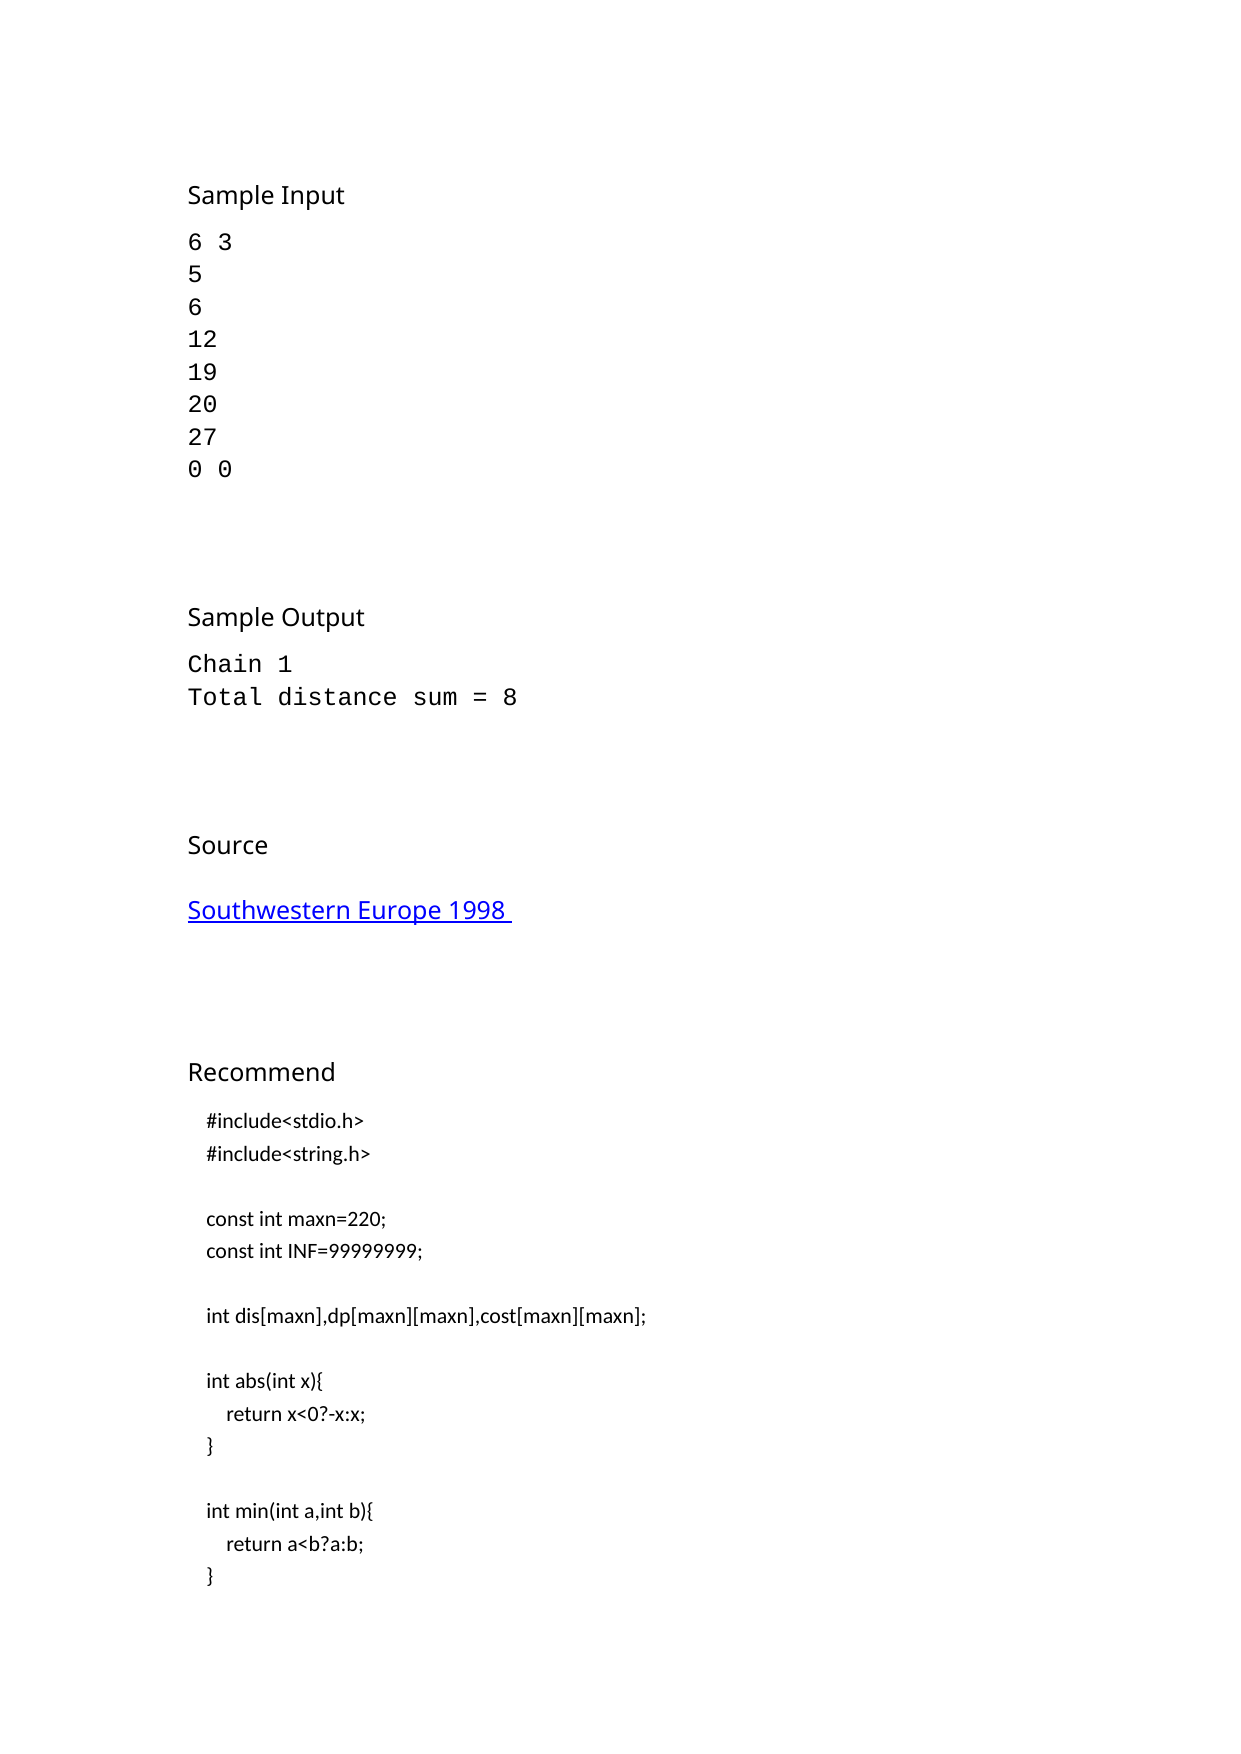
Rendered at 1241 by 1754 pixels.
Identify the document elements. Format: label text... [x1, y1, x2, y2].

text Sample Input [187, 162, 1053, 227]
text Chain 1 [187, 649, 1053, 682]
text } [187, 1559, 1053, 1592]
text 27 [187, 422, 1053, 454]
text 20 [187, 389, 1053, 422]
text } [187, 1429, 1053, 1462]
text 19 [187, 357, 1053, 389]
text 0 0 [187, 454, 1053, 487]
text const int maxn=220; [187, 1202, 1053, 1234]
text #include<string.h> [187, 1137, 1053, 1169]
text 12 [187, 324, 1053, 357]
text Sample Output [187, 584, 1053, 649]
text int min(int a,int b){ [187, 1494, 1053, 1527]
text const int INF=99999999; [187, 1234, 1053, 1267]
text Recommend [187, 1039, 1053, 1104]
text 5 [187, 259, 1053, 292]
text int abs(int x){ [187, 1364, 1053, 1397]
text Southwestern Europe 1998 [187, 877, 1053, 942]
text #include<stdio.h> [187, 1104, 1053, 1137]
text return a<b?a:b; [187, 1527, 1053, 1559]
text int dis[maxn],dp[maxn][maxn],cost[maxn][maxn]; [187, 1299, 1053, 1332]
text 6 [187, 292, 1053, 324]
text Source [187, 812, 1053, 877]
text Total distance sum = 8 [187, 682, 1053, 714]
text return x<0?-x:x; [187, 1397, 1053, 1429]
text 6 3 [187, 227, 1053, 259]
